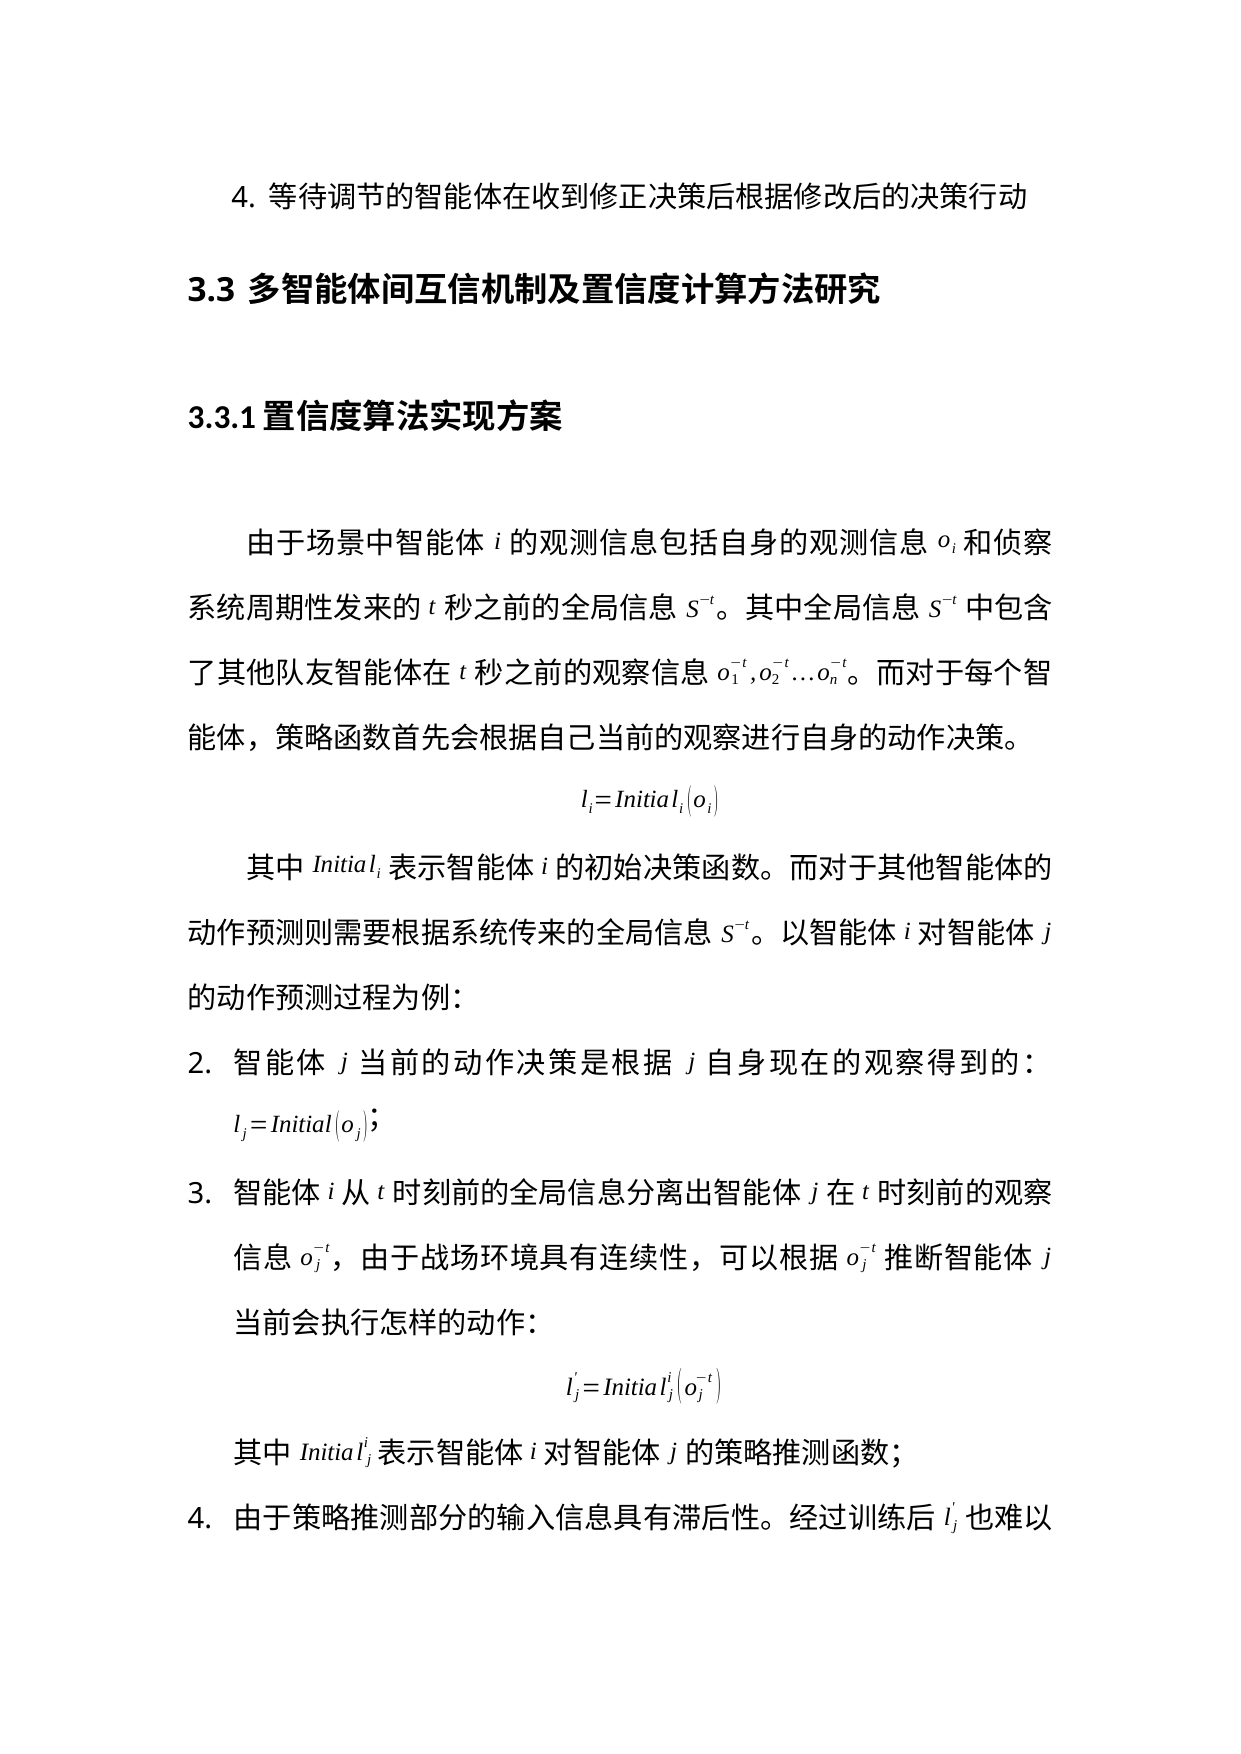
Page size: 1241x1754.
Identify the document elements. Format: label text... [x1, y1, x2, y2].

list 其中 表示智能体 对智能体 的策略推测函数； [233, 1419, 1053, 1484]
list 等待调节的智能体在收到修正决策后根据修改后的决策行动 [231, 162, 1053, 227]
text 其中 表示智能体 的初始决策函数。而对于其他智能体的动作预测则需要根据系统传来的全局信息 。以智能体 对智能体 的动作预测过程为例： [187, 834, 1053, 1029]
list 智能体 从 时刻前的全局信息分离出智能体 在 时刻前的观察信息 ，由于战场环境具有连续性，可以根据 推断智能体 当前会执行怎样的动作： [187, 1159, 1053, 1354]
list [187, 1484, 1053, 1549]
subtitle 多智能体间互信机制及置信度计算方法研究 [187, 254, 1053, 319]
subtitle 置信度算法实现方案 [187, 381, 1053, 446]
list 智能体 当前的动作决策是根据 自身现在的观察得到的：； [187, 1029, 1053, 1159]
text 由于场景中智能体 的观测信息包括自身的观测信息 和侦察系统周期性发来的 秒之前的全局信息 。其中全局信息 中包含了其他队友智能体在 秒之前的观察信息 。而对于每个智能体，策略函数首先会根据自己当前的观察进行自身的动作决策。 [187, 509, 1053, 769]
